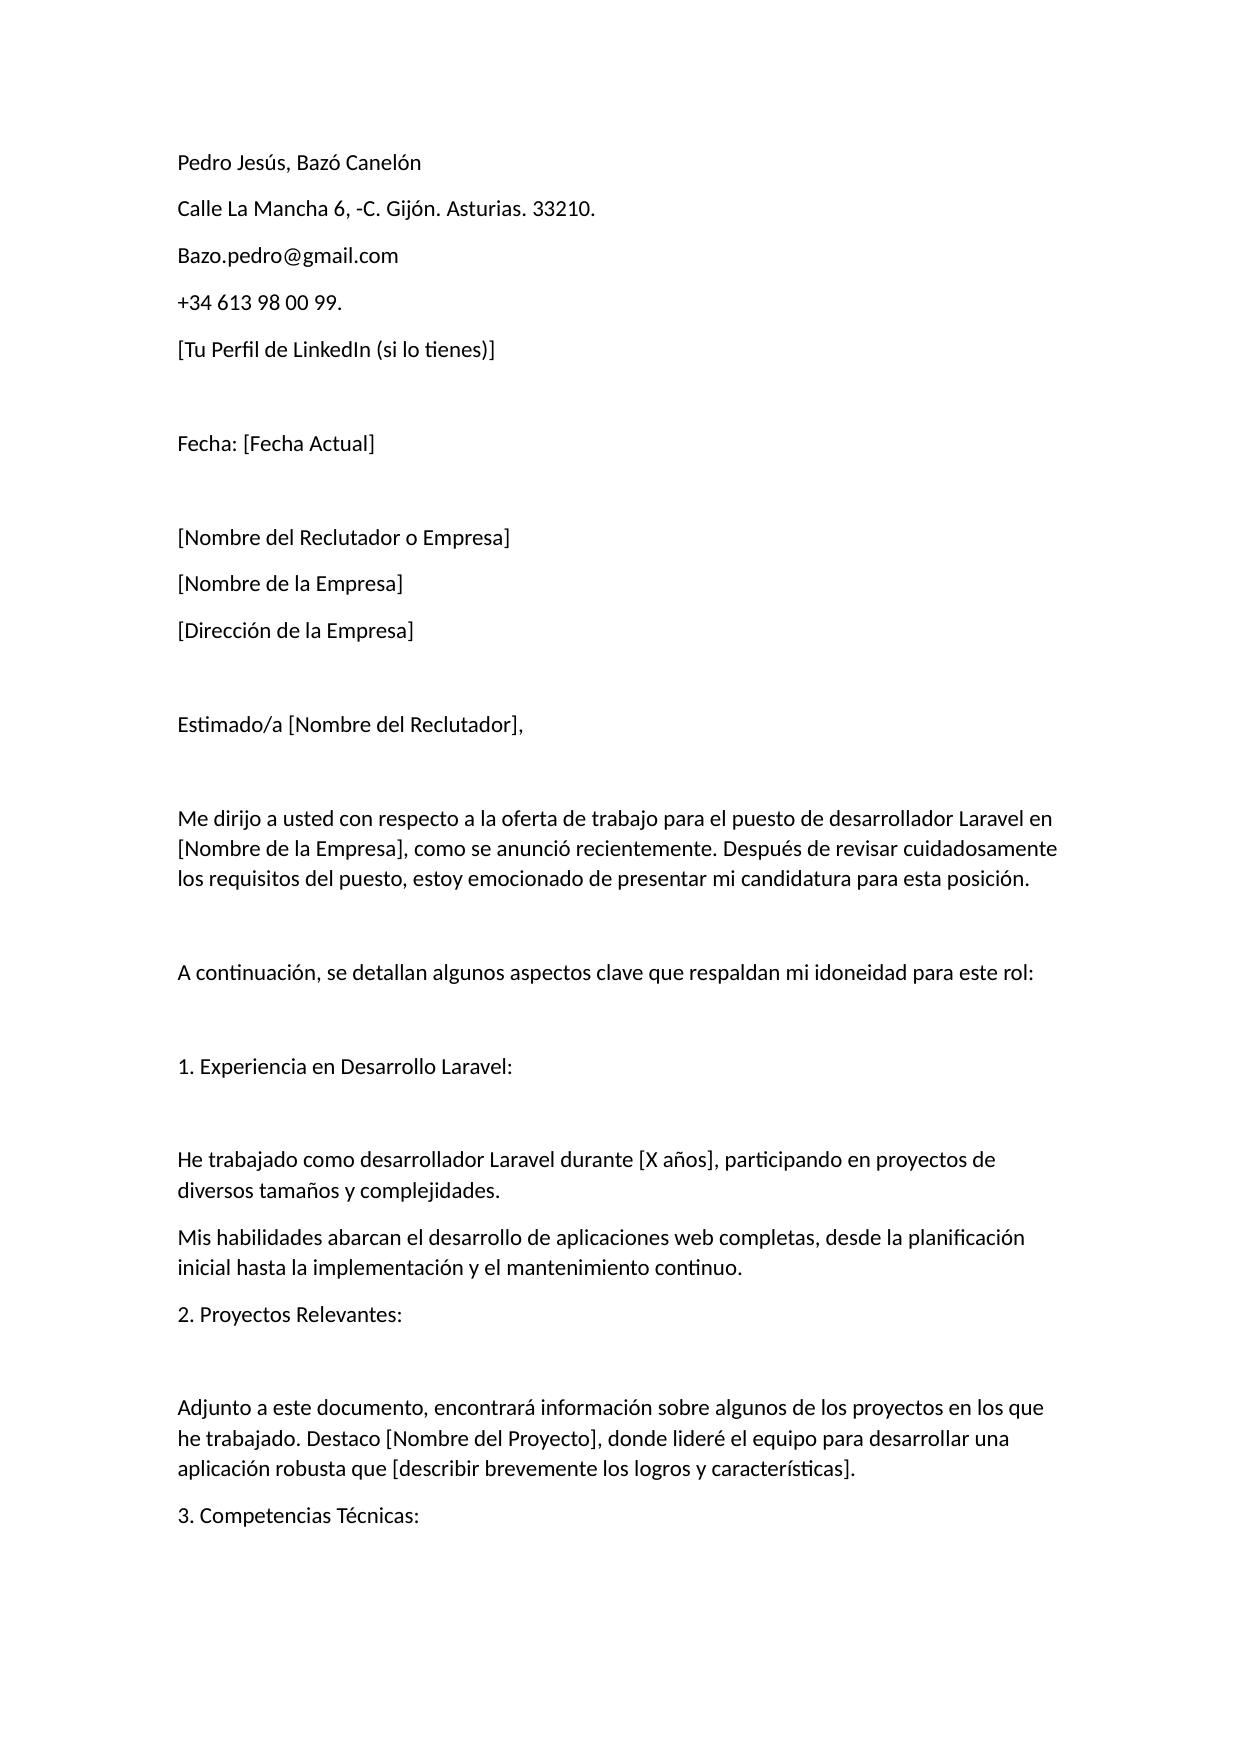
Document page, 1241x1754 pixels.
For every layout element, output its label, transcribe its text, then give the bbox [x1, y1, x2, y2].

text 2. Proyectos Relevantes: [177, 1300, 1063, 1328]
text [Tu Perfil de LinkedIn (si lo tienes)] [177, 335, 1063, 363]
text A continuación, se detallan algunos aspectos clave que respaldan mi idoneidad para este rol: [177, 958, 1063, 986]
text Fecha: [Fecha Actual] [177, 429, 1063, 457]
text [Nombre de la Empresa] [177, 569, 1063, 597]
text Pedro Jesús, Bazó Canelón [177, 148, 1063, 176]
text Mis habilidades abarcan el desarrollo de aplicaciones web completas, desde la planificación inicial hasta la implementación y el mantenimiento continuo. [177, 1223, 1063, 1281]
text Estimado/a [Nombre del Reclutador], [177, 710, 1063, 738]
text He trabajado como desarrollador Laravel durante [X años], participando en proyectos de diversos tamaños y complejidades. [177, 1146, 1063, 1204]
text [Nombre del Reclutador o Empresa] [177, 523, 1063, 551]
text Me dirijo a usted con respecto a la oferta de trabajo para el puesto de desarrollador Laravel en [Nombre de la Empresa], como se anunció recientemente. Después de revisar cuidadosamente los requisitos del puesto, estoy emocionado de presentar mi candidatura para esta posición. [177, 804, 1063, 892]
text 3. Competencias Técnicas: [177, 1501, 1063, 1529]
text Adjunto a este documento, encontrará información sobre algunos de los proyectos en los que he trabajado. Destaco [Nombre del Proyecto], donde lideré el equipo para desarrollar una aplicación robusta que [describir brevemente los logros y características]. [177, 1393, 1063, 1482]
text Bazo.pedro@gmail.com [177, 241, 1063, 269]
text Calle La Mancha 6, -C. Gijón. Asturias. 33210. [177, 194, 1063, 222]
text [Dirección de la Empresa] [177, 616, 1063, 644]
text 1. Experiencia en Desarrollo Laravel: [177, 1052, 1063, 1080]
text +34 613 98 00 99. [177, 288, 1063, 316]
